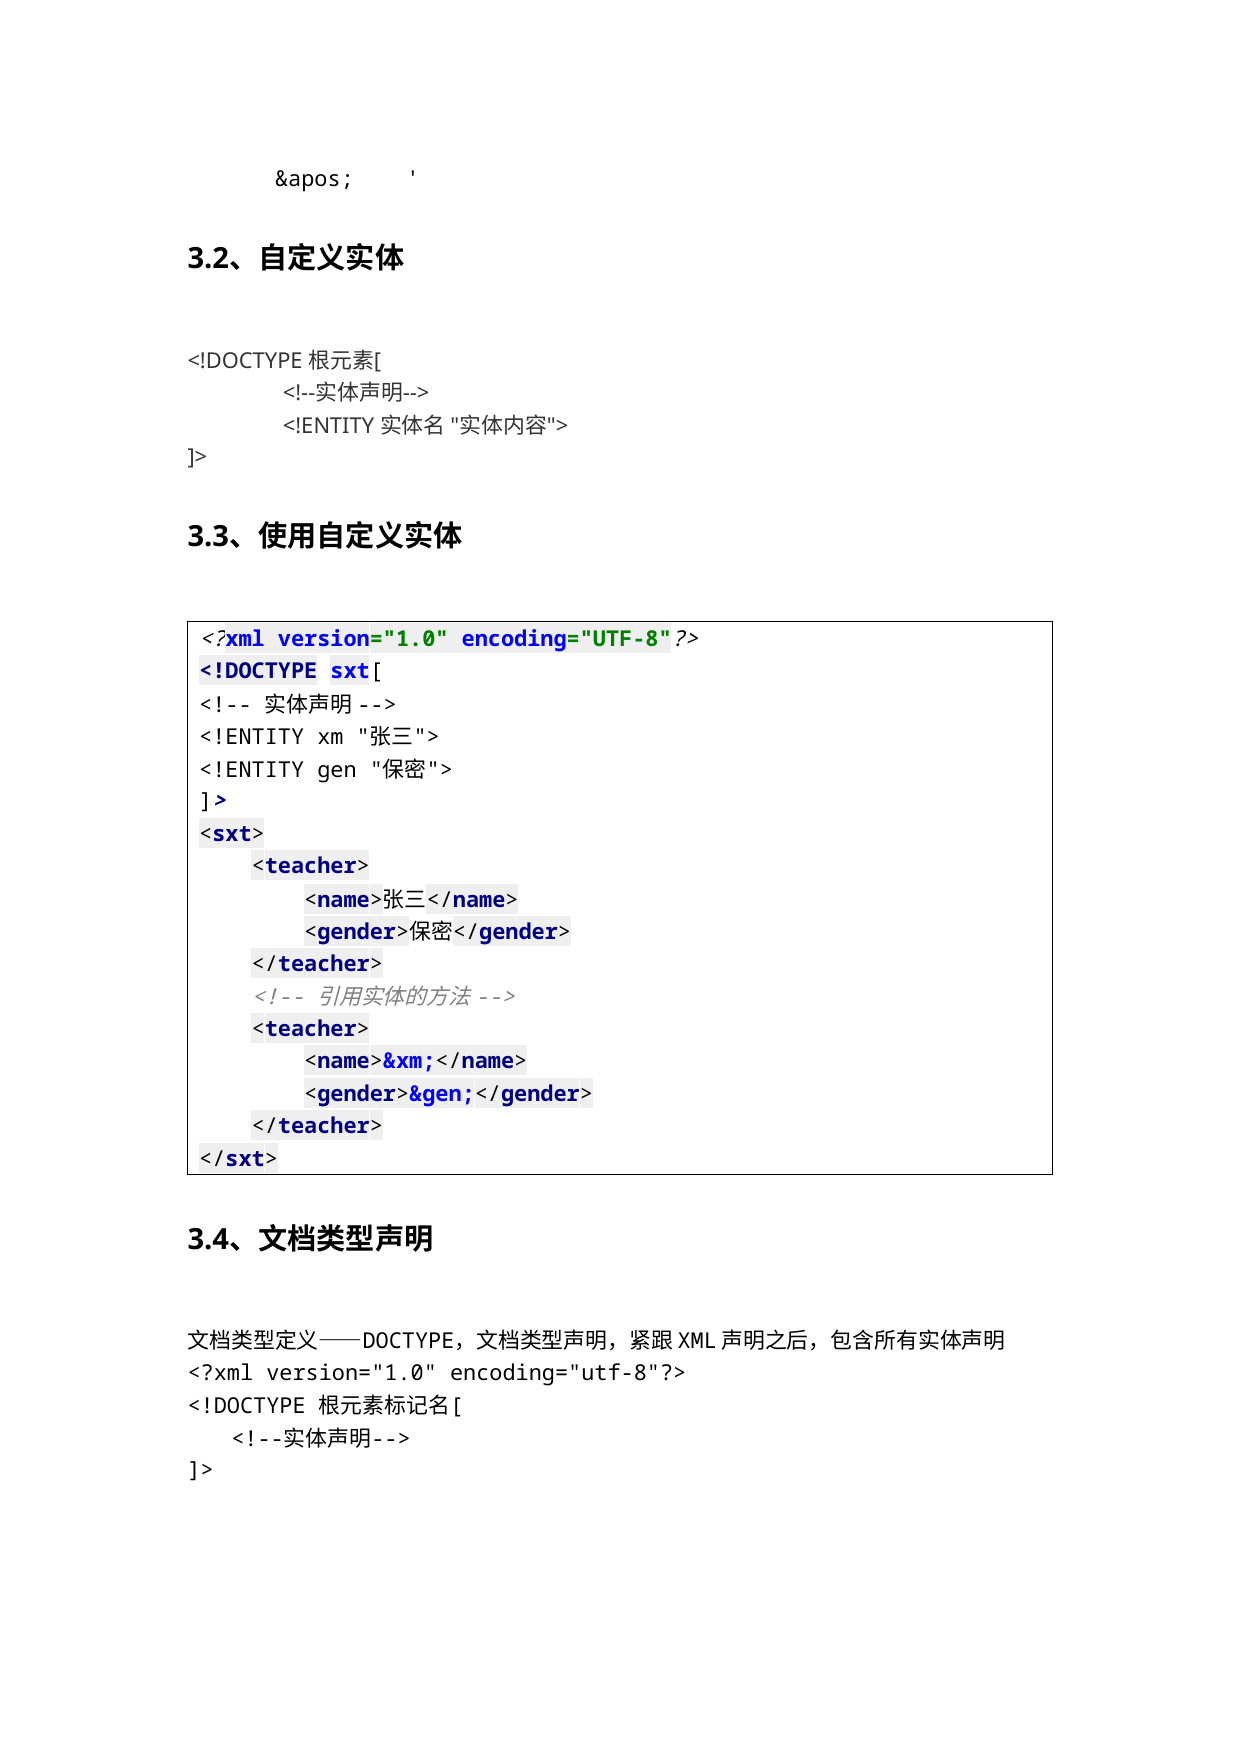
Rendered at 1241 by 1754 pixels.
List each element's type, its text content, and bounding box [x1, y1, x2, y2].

text ]> [187, 1453, 1053, 1486]
text ]> [187, 440, 1053, 472]
text <!ENTITY 实体名 "实体内容"> [187, 407, 1053, 440]
text <!--实体声明--> [187, 1421, 1053, 1453]
text <!--实体声明--> [187, 375, 1053, 407]
text <!DOCTYPE 根元素[ [187, 342, 1053, 375]
subtitle 3.2、自定义实体 [187, 224, 1053, 289]
subtitle 3.4、文档类型声明 [187, 1204, 1053, 1269]
text &apos; ' [275, 162, 1053, 194]
text 文档类型定义——DOCTYPE，文档类型声明，紧跟XML声明之后，包含所有实体声明 [187, 1323, 1053, 1356]
text <!DOCTYPE 根元素标记名[ [187, 1388, 1053, 1421]
subtitle 3.3、使用自定义实体 [187, 502, 1053, 567]
text <?xml version="1.0" encoding="utf-8"?> [187, 1356, 1053, 1388]
